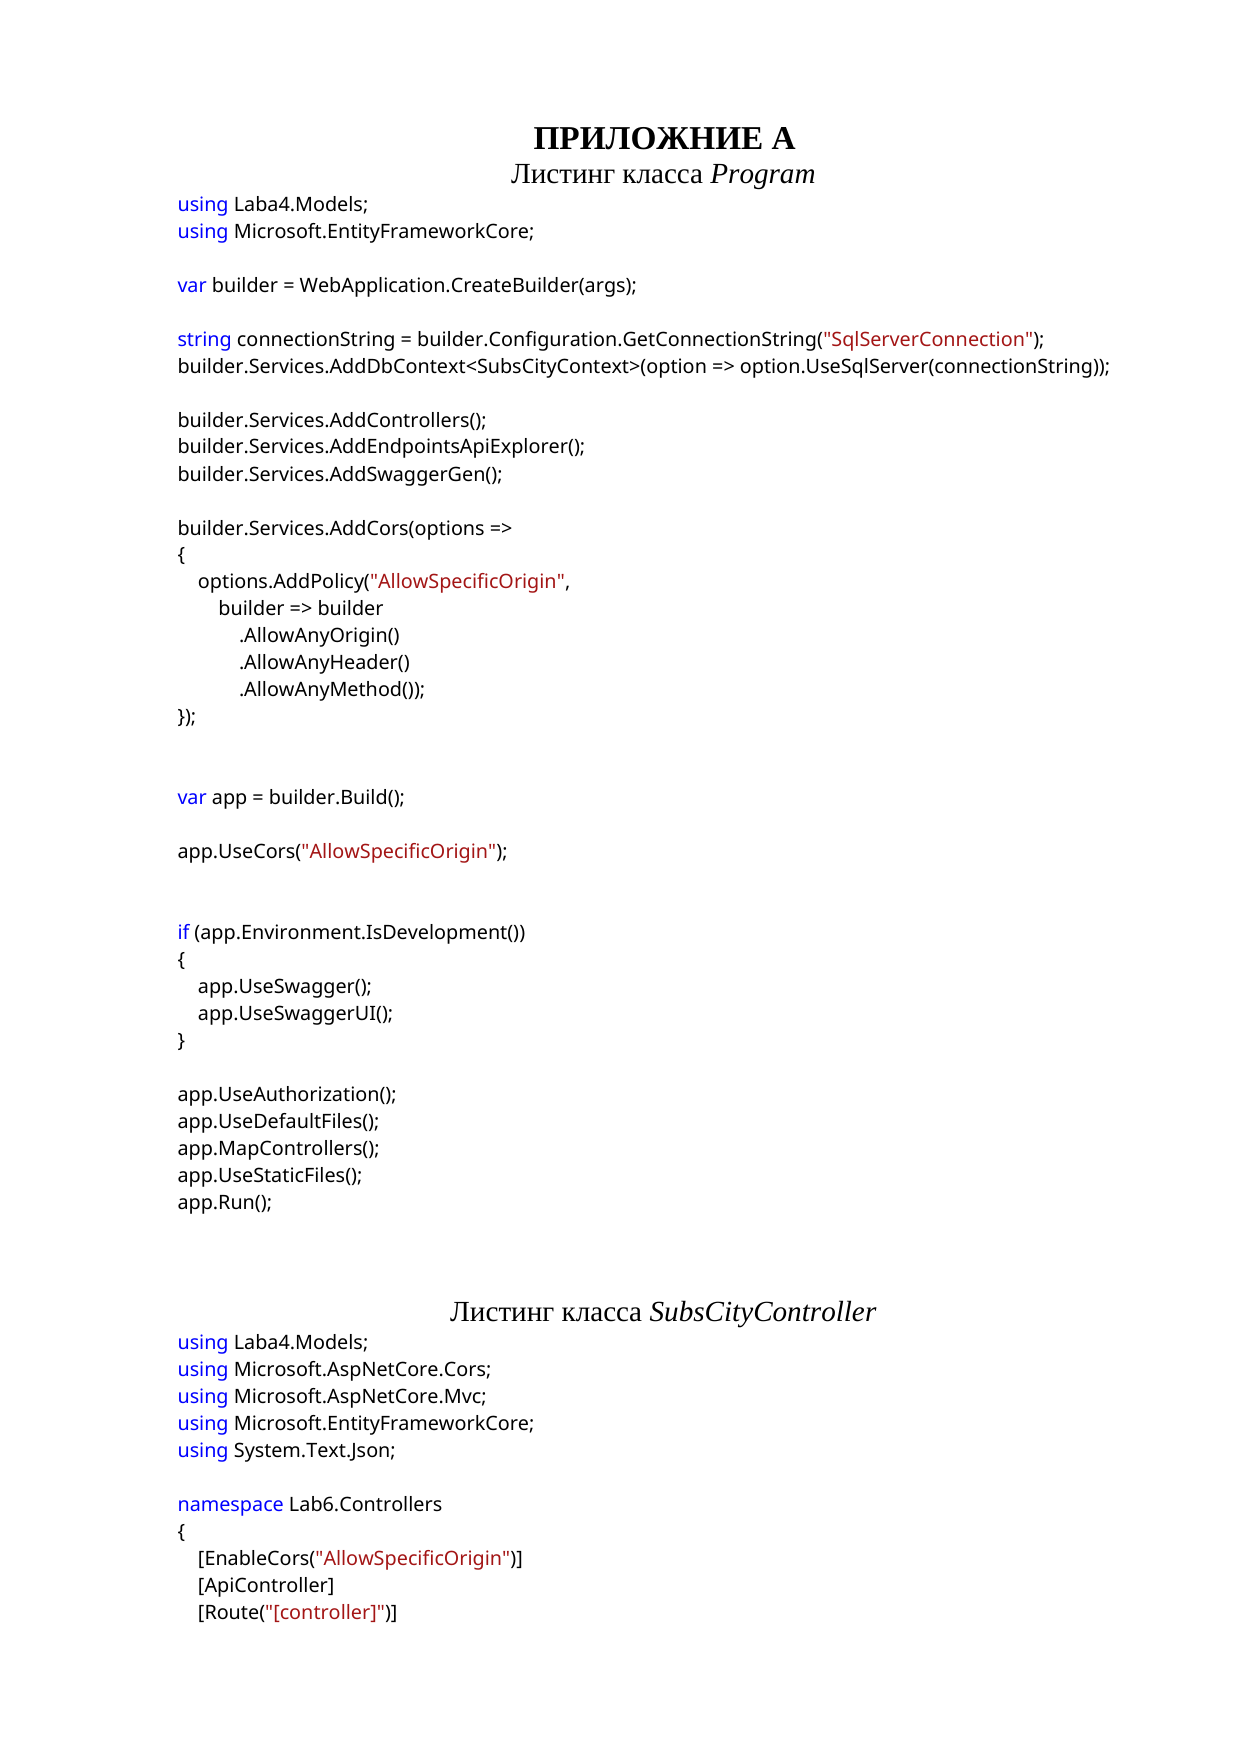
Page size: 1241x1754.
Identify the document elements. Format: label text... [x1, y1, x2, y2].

text app.UseDefaultFiles(); [177, 1107, 1152, 1134]
text [Route("[controller]")] [177, 1598, 1152, 1625]
text using System.Text.Json; [177, 1436, 1152, 1463]
text { [177, 541, 1152, 568]
text app.UseCors("AllowSpecificOrigin"); [177, 837, 1152, 864]
text }); [177, 703, 1152, 729]
text builder.Services.AddDbContext<SubsCityContext>(option => option.UseSqlServer(connectionString)); [177, 352, 1152, 379]
text app.UseSwagger(); [177, 972, 1152, 999]
text { [177, 1517, 1152, 1544]
text app.UseAuthorization(); [177, 1080, 1152, 1107]
text app.UseStaticFiles(); [177, 1161, 1152, 1188]
text app.UseSwaggerUI(); [177, 999, 1152, 1026]
text } [177, 1026, 1152, 1053]
text builder => builder [177, 595, 1152, 622]
text app.Run(); [177, 1188, 1152, 1215]
text builder.Services.AddEndpointsApiExplorer(); [177, 433, 1152, 460]
text var builder = WebApplication.CreateBuilder(args); [177, 271, 1152, 298]
text [EnableCors("AllowSpecificOrigin")] [177, 1544, 1152, 1571]
text .AllowAnyHeader() [177, 649, 1152, 676]
text using Microsoft.AspNetCore.Cors; [177, 1355, 1152, 1382]
text { [177, 945, 1152, 972]
text builder.Services.AddSwaggerGen(); [177, 460, 1152, 487]
text Листинг класса Program [177, 156, 1152, 190]
text [ApiController] [177, 1571, 1152, 1598]
text using Microsoft.AspNetCore.Mvc; [177, 1382, 1152, 1409]
text ПРИЛОЖНИЕ А [177, 118, 1152, 156]
text builder.Services.AddControllers(); [177, 406, 1152, 433]
text using Laba4.Models; [177, 190, 1152, 217]
text app.MapControllers(); [177, 1134, 1152, 1161]
text builder.Services.AddCors(options => [177, 514, 1152, 541]
text namespace Lab6.Controllers [177, 1490, 1152, 1517]
text if (app.Environment.IsDevelopment()) [177, 918, 1152, 945]
text using Microsoft.EntityFrameworkCore; [177, 1409, 1152, 1436]
text Листинг класса SubsCityController [177, 1294, 1152, 1328]
text var app = builder.Build(); [177, 783, 1152, 811]
text string connectionString = builder.Configuration.GetConnectionString("SqlServerConnection"); [177, 325, 1152, 352]
text using Laba4.Models; [177, 1328, 1152, 1355]
text .AllowAnyOrigin() [177, 622, 1152, 649]
text options.AddPolicy("AllowSpecificOrigin", [177, 568, 1152, 595]
text using Microsoft.EntityFrameworkCore; [177, 217, 1152, 244]
text .AllowAnyMethod()); [177, 676, 1152, 703]
